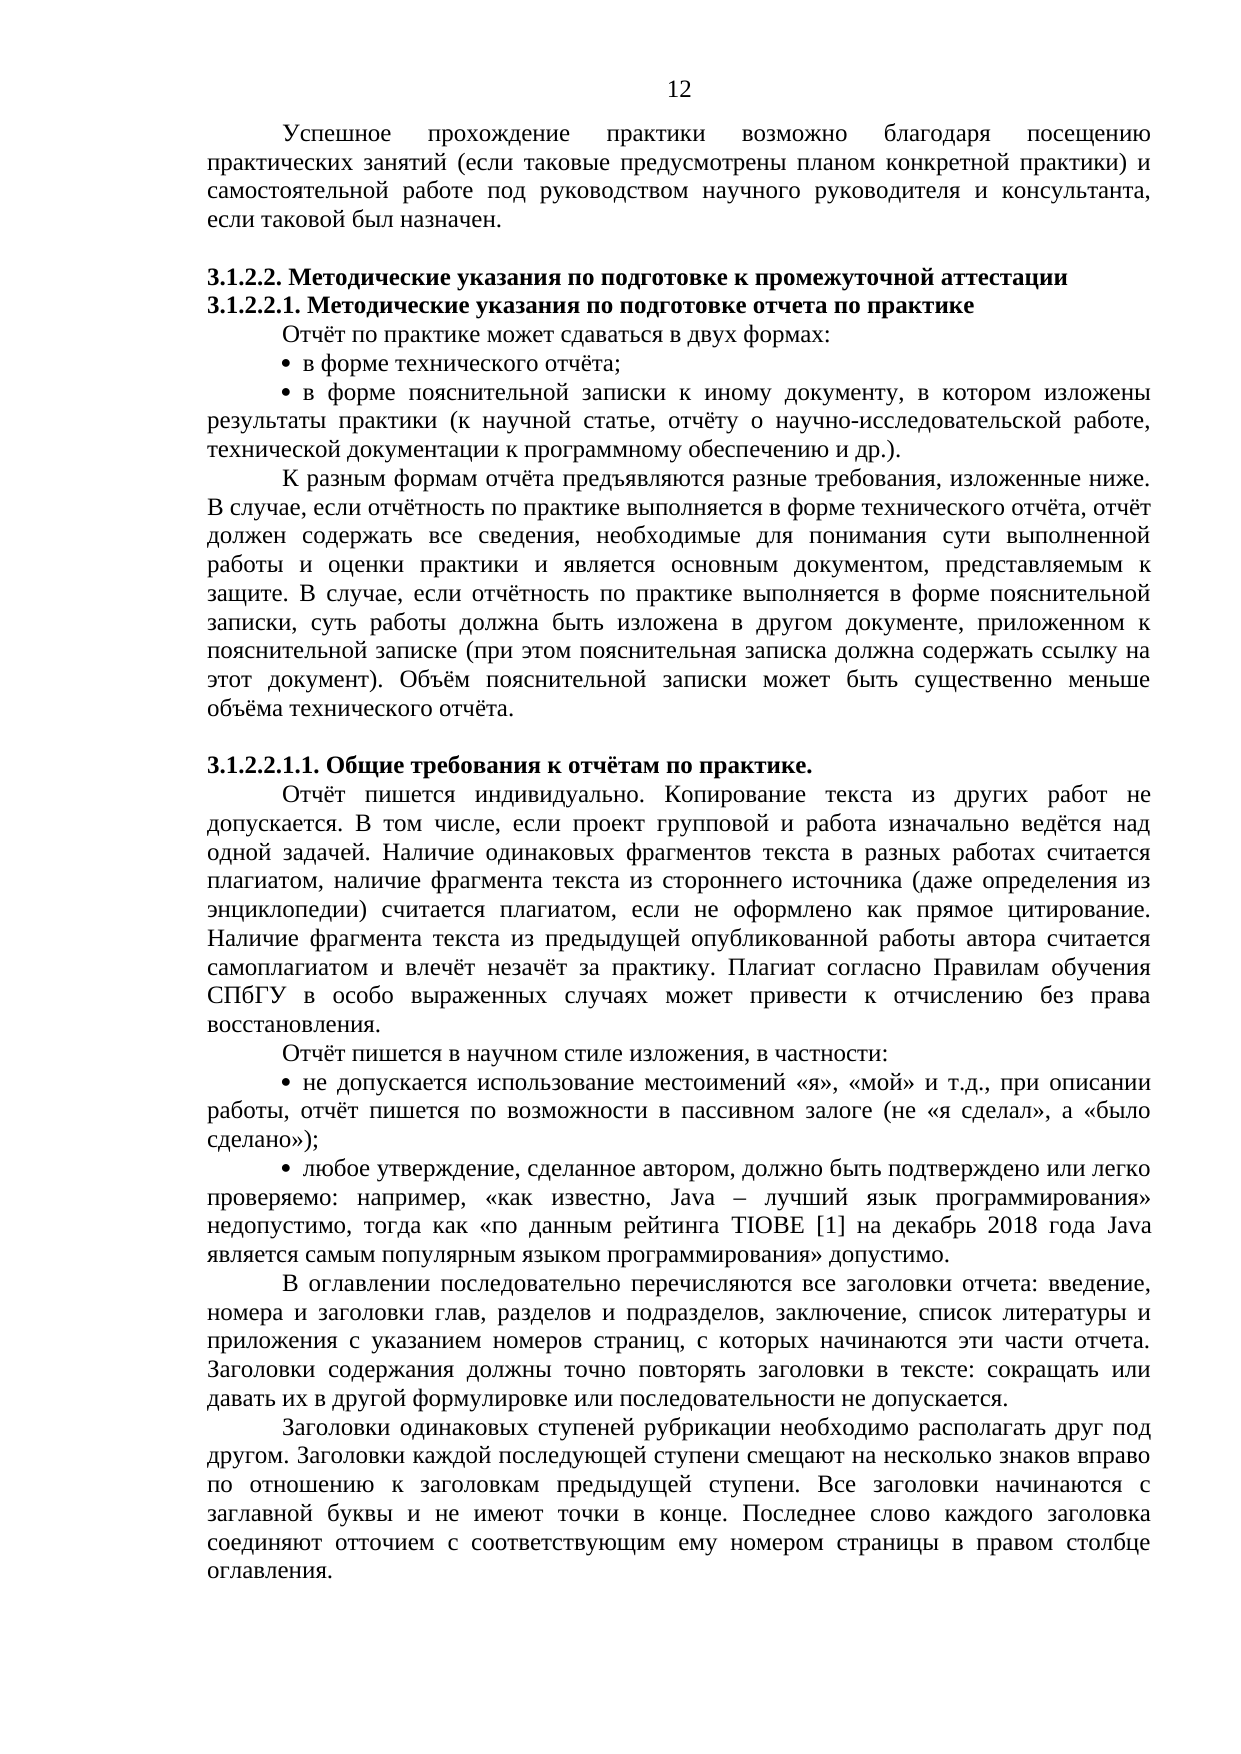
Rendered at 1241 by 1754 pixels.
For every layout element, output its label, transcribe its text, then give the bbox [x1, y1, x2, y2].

text 3.1.2.2. Методические указания по подготовке к промежуточной аттестации [207, 262, 1152, 291]
text Успешное прохождение практики возможно благодаря посещению практических занятий (если таковые предусмотрены планом конкретной практики) и самостоятельной работе под руководством научного руководителя и консультанта, если таковой был назначен. [207, 118, 1152, 233]
text 3.1.2.2.1. Методические указания по подготовке отчета по практике [207, 291, 1152, 319]
text К разным формам отчёта предъявляются разные требования, изложенные ниже. В случае, если отчётность по практике выполняется в форме технического отчёта, отчёт должен содержать все сведения, необходимые для понимания сути выполненной работы и оценки практики и является основным документом, представляемым к защите. В случае, если отчётность по практике выполняется в форме пояснительной записки, суть работы должна быть изложена в другом документе, приложенном к пояснительной записке (при этом пояснительная записка должна содержать ссылку на этот документ). Объём пояснительной записки может быть существенно меньше объёма технического отчёта. [207, 463, 1152, 722]
text Отчёт по практике может сдаваться в двух формах: [207, 319, 1152, 348]
text Заголовки одинаковых ступеней рубрикации необходимо располагать друг под другом. Заголовки каждой последующей ступени смещают на несколько знаков вправо по отношению к заголовкам предыдущей ступени. Все заголовки начинаются с заглавной буквы и не имеют точки в конце. Последнее слово каждого заголовка соединяют отточием с соответствующим ему номером страницы в правом столбце оглавления. [207, 1412, 1152, 1584]
text В оглавлении последовательно перечисляются все заголовки отчета: введение, номера и заголовки глав, разделов и подразделов, заключение, список литературы и приложения с указанием номеров страниц, с которых начинаются эти части отчета. Заголовки содержания должны точно повторять заголовки в тексте: сокращать или давать их в другой формулировке или последовательности не допускается. [207, 1268, 1152, 1412]
text Отчёт пишется в научном стиле изложения, в частности: [207, 1038, 1152, 1067]
text Отчёт пишется индивидуально. Копирование текста из других работ не допускается. В том числе, если проект групповой и работа изначально ведётся над одной задачей. Наличие одинаковых фрагментов текста в разных работах считается плагиатом, наличие фрагмента текста из стороннего источника (даже определения из энциклопедии) считается плагиатом, если не оформлено как прямое цитирование. Наличие фрагмента текста из предыдущей опубликованной работы автора считается самоплагиатом и влечёт незачёт за практику. Плагиат согласно Правилам обучения СПбГУ в особо выраженных случаях может привести к отчислению без права восстановления. [207, 779, 1152, 1038]
text 3.1.2.2.1.1. Общие требования к отчётам по практике. [207, 751, 1152, 779]
list в форме пояснительной записки к иному документу, в котором изложены результаты практики (к научной статье, отчёту о научно-исследовательской работе, технической документации к программному обеспечению и др.). [207, 377, 1152, 463]
list не допускается использование местоимений «я», «мой» и т.д., при описании работы, отчёт пишется по возможности в пассивном залоге (не «я сделал», а «было сделано»); [207, 1067, 1152, 1153]
list в форме технического отчёта; [207, 348, 1152, 377]
list любое утверждение, сделанное автором, должно быть подтверждено или легко проверяемо: например, «как известно, Java – лучший язык программирования» недопустимо, тогда как «по данным рейтинга TIOBE [1] на декабрь 2018 года Java является самым популярным языком программирования» допустимо. [207, 1153, 1152, 1268]
